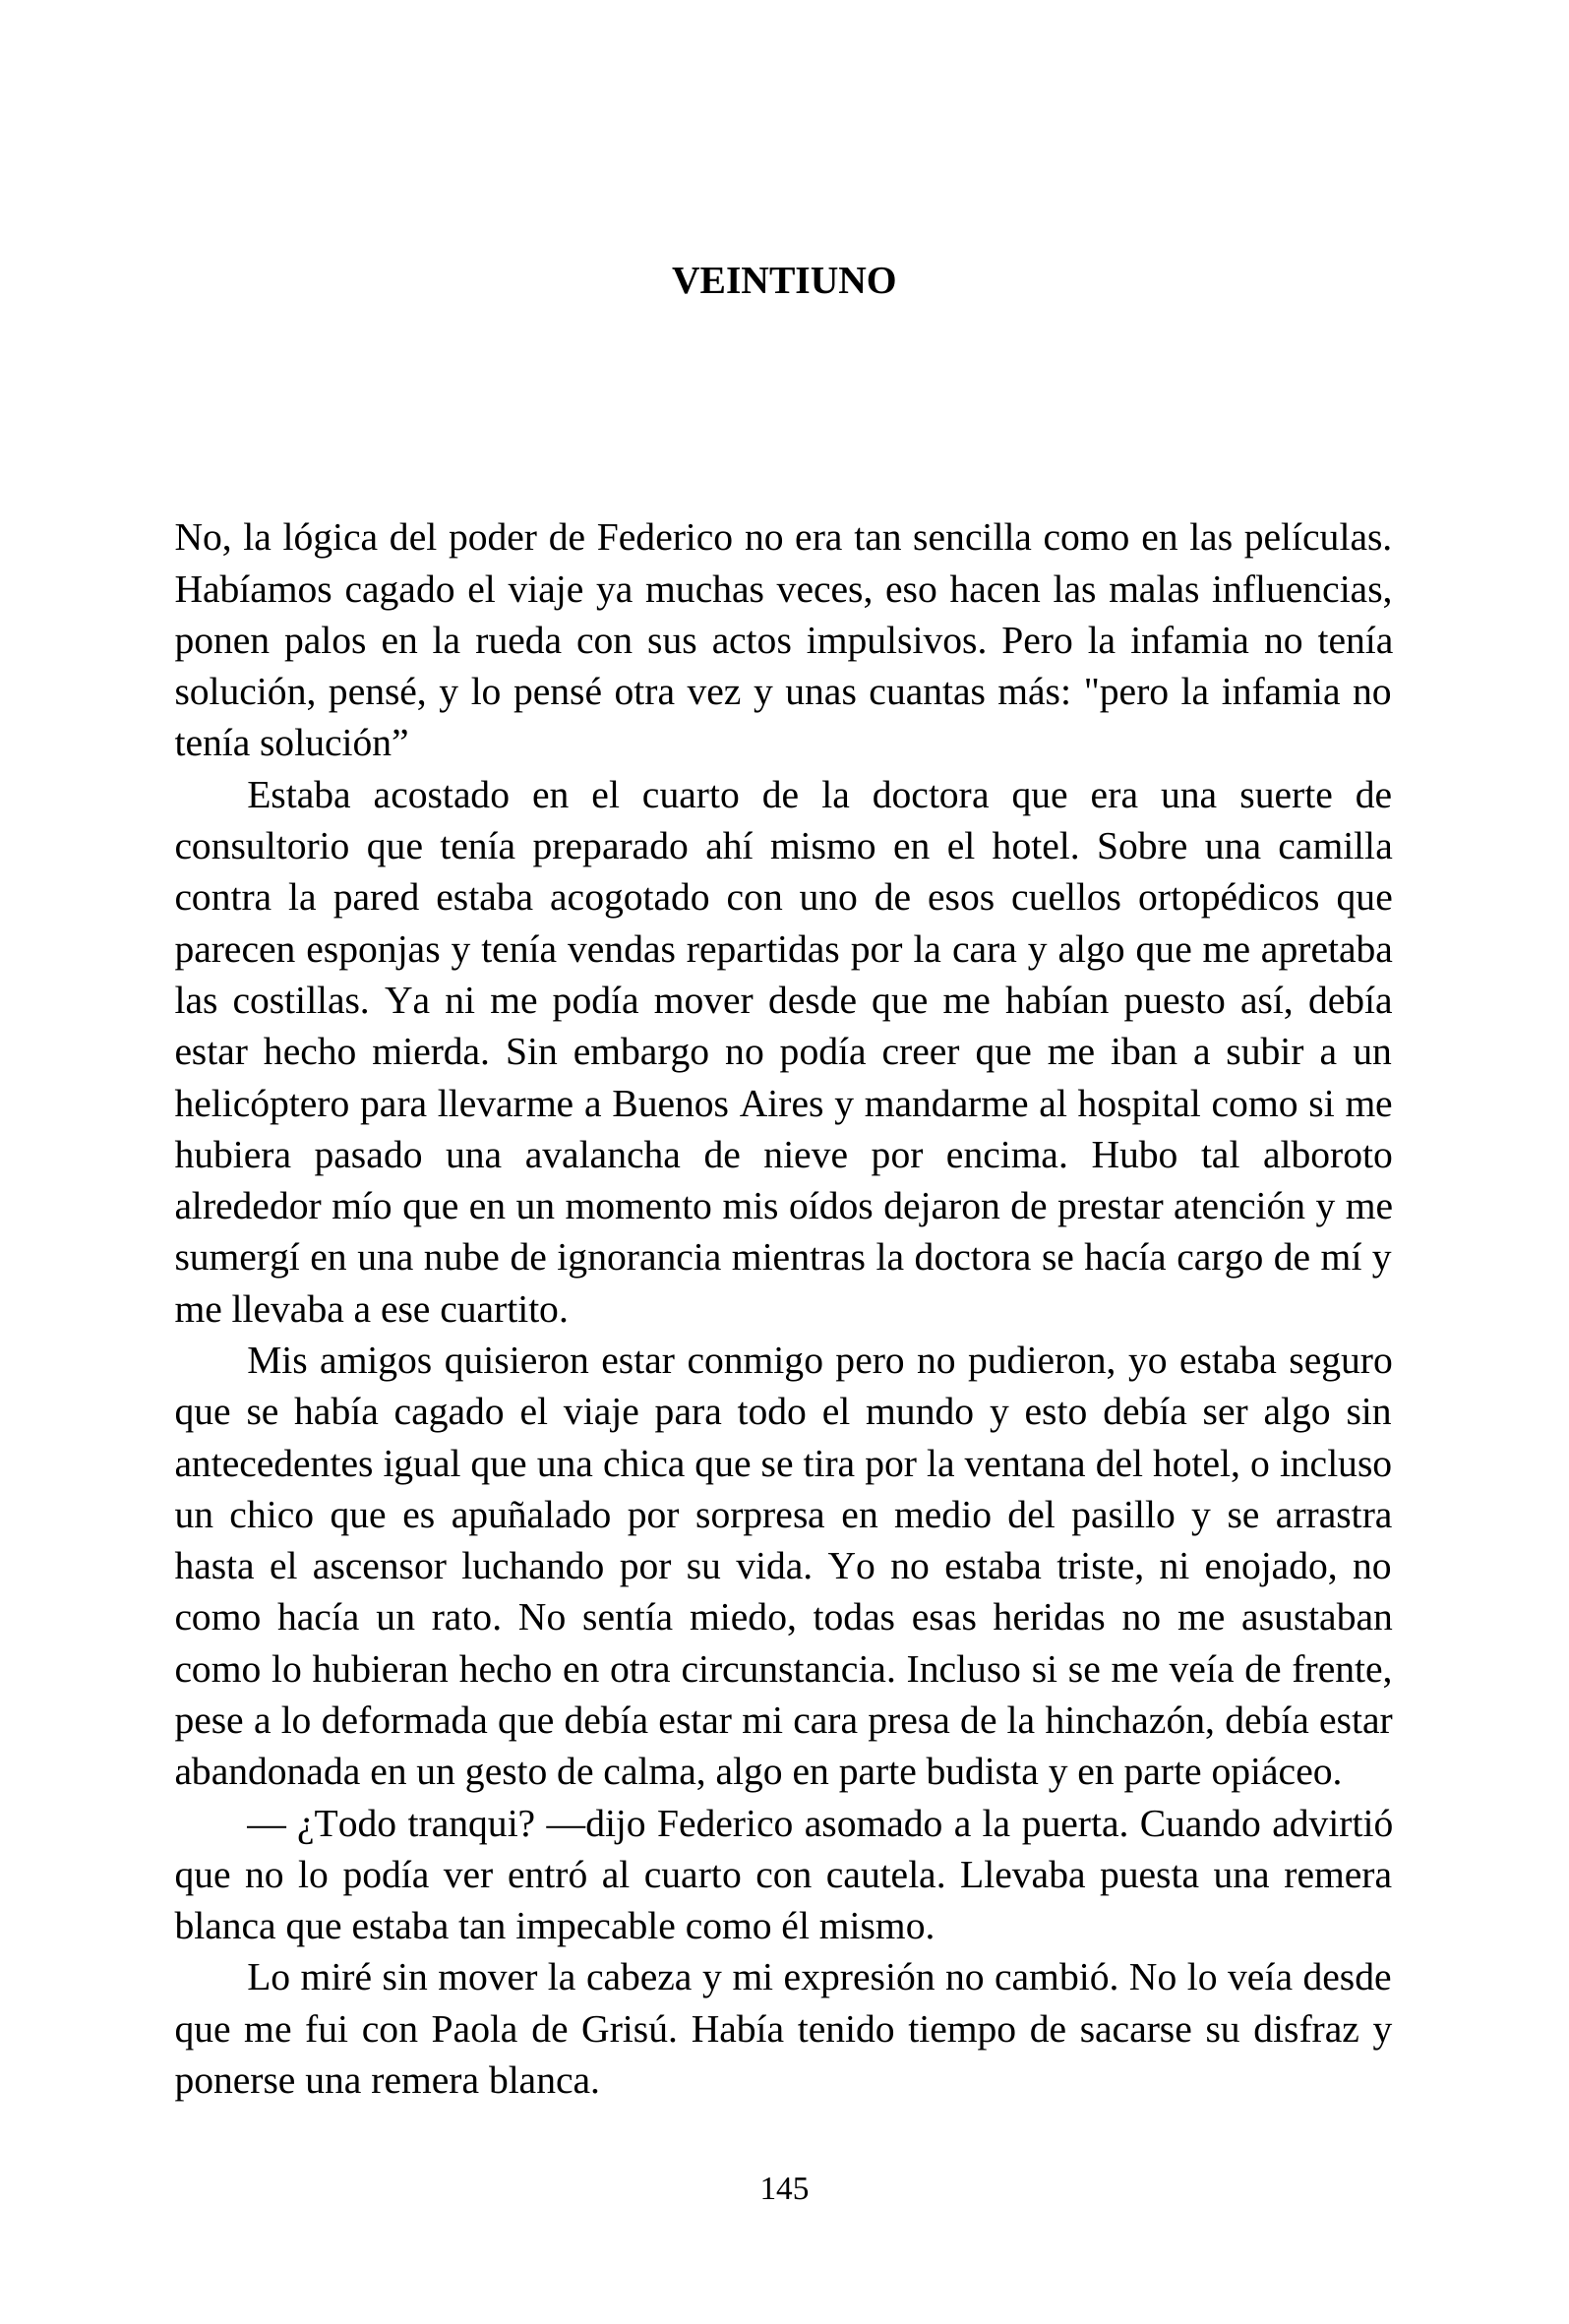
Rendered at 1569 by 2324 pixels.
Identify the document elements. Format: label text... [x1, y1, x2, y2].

subtitle VEINTIUNO [174, 257, 1394, 302]
text No, la lógica del poder de Federico no era tan sencilla como en las películas. Habíamos cagado el viaje ya muchas veces, eso hacen las malas influencias, ponen palos en la rueda con sus actos impulsivos. Pero la infamia no tenía solución, pensé, y lo pensé otra vez y unas cuantas más: "pero la infamia no tenía solución” [174, 514, 1394, 764]
text Mis amigos quisieron estar conmigo pero no pudieron, yo estaba seguro que se había cagado el viaje para todo el mundo y esto debía ser algo sin antecedentes igual que una chica que se tira por la ventana del hotel, o incluso un chico que es apuñalado por sorpresa en medio del pasillo y se arrastra hasta el ascensor luchando por su vida. Yo no estaba triste, ni enojado, no como hacía un rato. No sentía miedo, todas esas heridas no me asustaban como lo hubieran hecho en otra circunstancia. Incluso si se me veía de frente, pese a lo deformada que debía estar mi cara presa de la hinchazón, debía estar abandonada en un gesto de calma, algo en parte budista y en parte opiáceo. [174, 1337, 1394, 1793]
text — ¿Todo tranqui? —dijo Federico asomado a la puerta. Cuando advirtió que no lo podía ver entró al cuarto con cautela. Llevaba puesta una remera blanca que estaba tan impecable como él mismo. [174, 1800, 1394, 1947]
text Lo miré sin mover la cabeza y mi expresión no cambió. No lo veía desde que me fui con Paola de Grisú. Había tenido tiempo de sacarse su disfraz y ponerse una remera blanca. [174, 1954, 1394, 2102]
text Estaba acostado en el cuarto de la doctora que era una suerte de consultorio que tenía preparado ahí mismo en el hotel. Sobre una camilla contra la pared estaba acogotado con uno de esos cuellos ortopédicos que parecen esponjas y tenía vendas repartidas por la cara y algo que me apretaba las costillas. Ya ni me podía mover desde que me habían puesto así, debía estar hecho mierda. Sin embargo no podía creer que me iban a subir a un helicóptero para llevarme a Buenos Aires y mandarme al hospital como si me hubiera pasado una avalancha de nieve por encima. Hubo tal alboroto alrededor mío que en un momento mis oídos dejaron de prestar atención y me sumergí en una nube de ignorancia mientras la doctora se hacía cargo de mí y me llevaba a ese cuartito. [174, 771, 1394, 1331]
